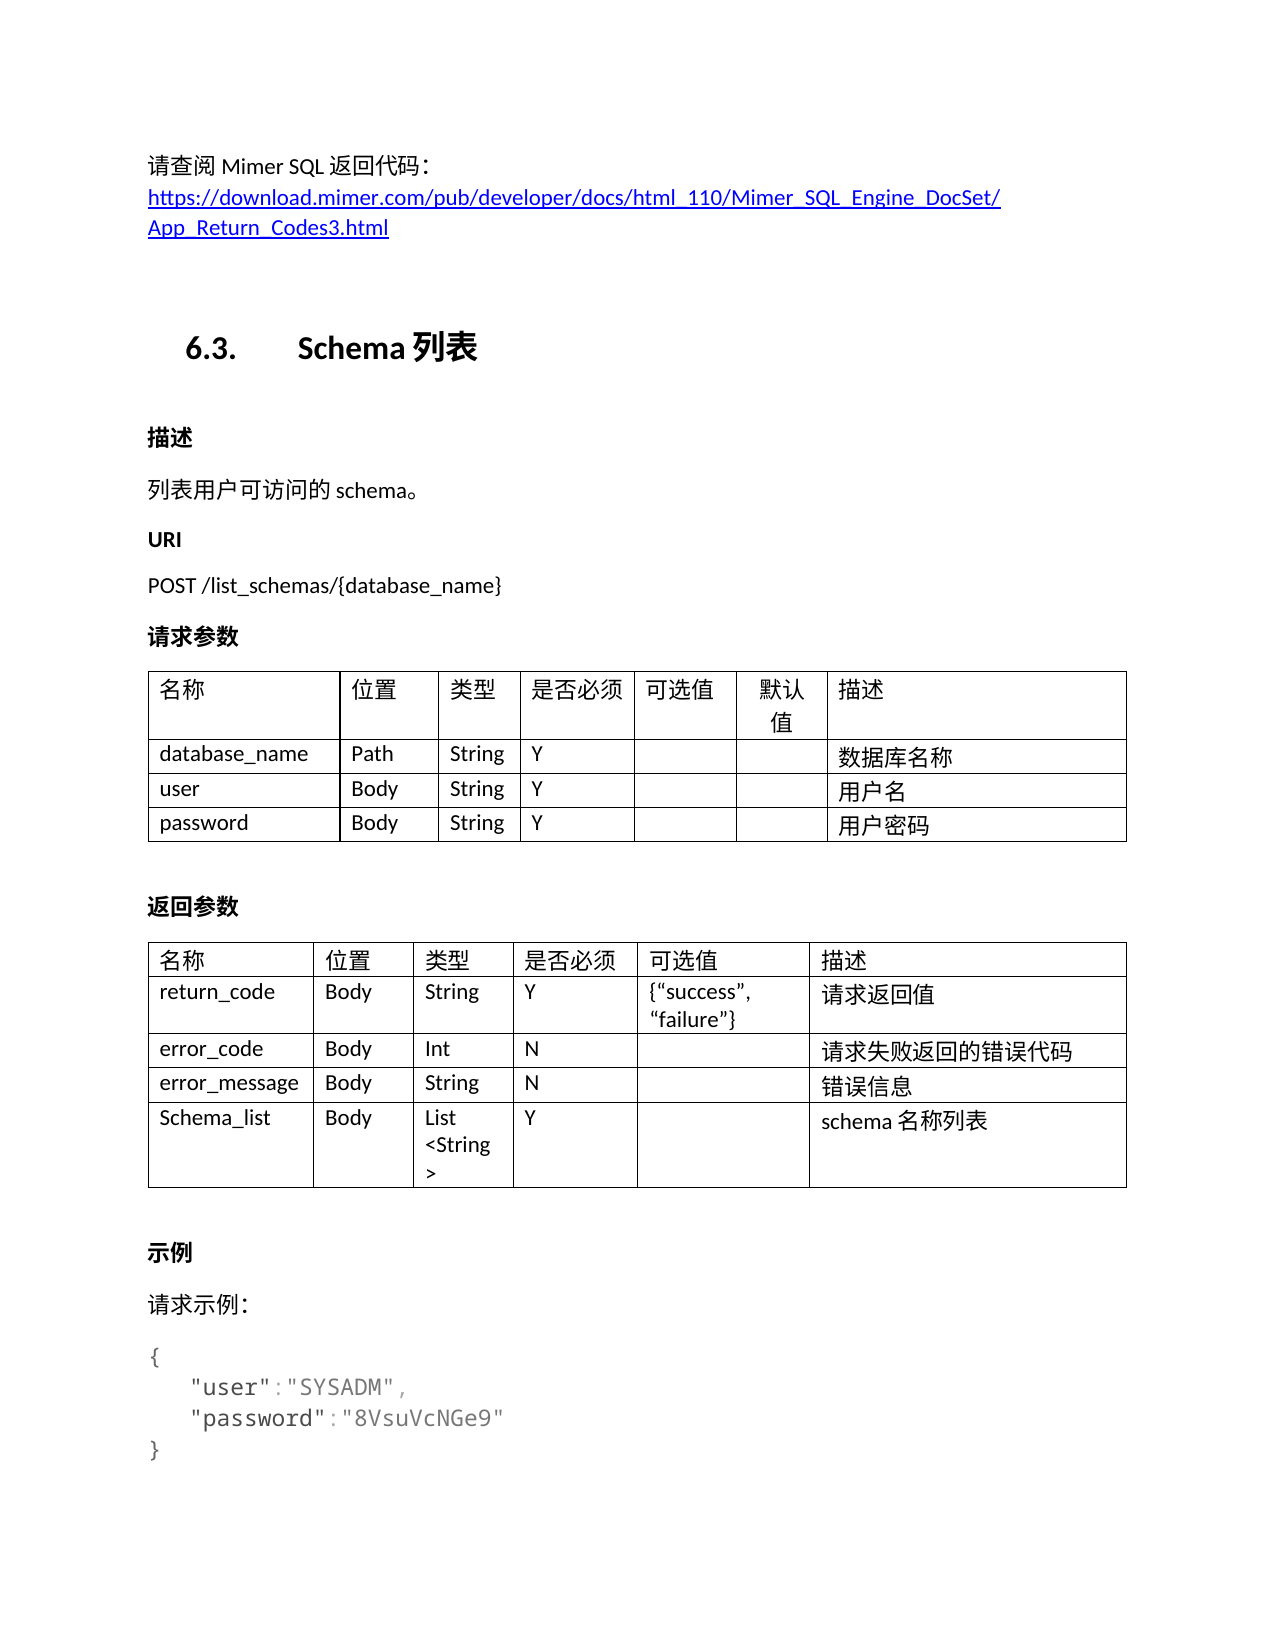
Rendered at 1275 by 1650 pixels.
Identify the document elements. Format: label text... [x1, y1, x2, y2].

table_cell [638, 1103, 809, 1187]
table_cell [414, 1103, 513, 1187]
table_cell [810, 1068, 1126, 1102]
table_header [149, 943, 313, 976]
text } [148, 1433, 1127, 1464]
text { [148, 1339, 1127, 1371]
text POST /list_schemas/{database_name} [148, 572, 1127, 599]
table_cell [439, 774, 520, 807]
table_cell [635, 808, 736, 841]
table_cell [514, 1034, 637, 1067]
text URI [148, 525, 1127, 553]
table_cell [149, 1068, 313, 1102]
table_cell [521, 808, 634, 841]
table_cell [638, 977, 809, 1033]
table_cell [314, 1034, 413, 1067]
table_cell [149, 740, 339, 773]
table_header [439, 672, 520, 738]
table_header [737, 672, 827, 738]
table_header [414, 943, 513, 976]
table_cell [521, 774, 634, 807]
text 返回参数 [148, 889, 1127, 922]
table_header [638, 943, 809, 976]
subtitle Schema列表 [185, 321, 1127, 369]
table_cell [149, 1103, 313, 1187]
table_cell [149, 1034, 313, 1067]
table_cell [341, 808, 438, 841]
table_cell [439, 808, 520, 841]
text 示例 [148, 1234, 1127, 1268]
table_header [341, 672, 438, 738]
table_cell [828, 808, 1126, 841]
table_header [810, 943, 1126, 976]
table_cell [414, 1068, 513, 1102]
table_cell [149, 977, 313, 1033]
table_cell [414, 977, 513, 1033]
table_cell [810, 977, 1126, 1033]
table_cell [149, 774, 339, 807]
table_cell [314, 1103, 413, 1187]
text 请求示例： [148, 1287, 1127, 1320]
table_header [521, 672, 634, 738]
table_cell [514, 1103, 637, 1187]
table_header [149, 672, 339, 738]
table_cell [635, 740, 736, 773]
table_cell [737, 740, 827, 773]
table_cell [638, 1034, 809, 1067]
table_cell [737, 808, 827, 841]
text 请查阅Mimer SQL返回代码：https://download.mimer.com/pub/developer/docs/html_110/Mimer_SQL_Engine_DocSet/App_Return_Codes3.html [148, 148, 1127, 241]
text 请求参数 [148, 618, 1127, 652]
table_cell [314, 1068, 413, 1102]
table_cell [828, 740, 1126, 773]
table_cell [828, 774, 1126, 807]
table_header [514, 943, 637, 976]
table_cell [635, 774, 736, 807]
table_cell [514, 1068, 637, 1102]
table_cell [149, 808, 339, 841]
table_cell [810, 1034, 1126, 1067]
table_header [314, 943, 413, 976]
text 描述 [148, 420, 1127, 453]
text "user":"SYSADM", "password":"8VsuVcNGe9" [148, 1371, 1127, 1433]
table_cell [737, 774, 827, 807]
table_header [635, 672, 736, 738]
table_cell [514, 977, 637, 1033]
text 列表用户可访问的schema。 [148, 472, 1127, 505]
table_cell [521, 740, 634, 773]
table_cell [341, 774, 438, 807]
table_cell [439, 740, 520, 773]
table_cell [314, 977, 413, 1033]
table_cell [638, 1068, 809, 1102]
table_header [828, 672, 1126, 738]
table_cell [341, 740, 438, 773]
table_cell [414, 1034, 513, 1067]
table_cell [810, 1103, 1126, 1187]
